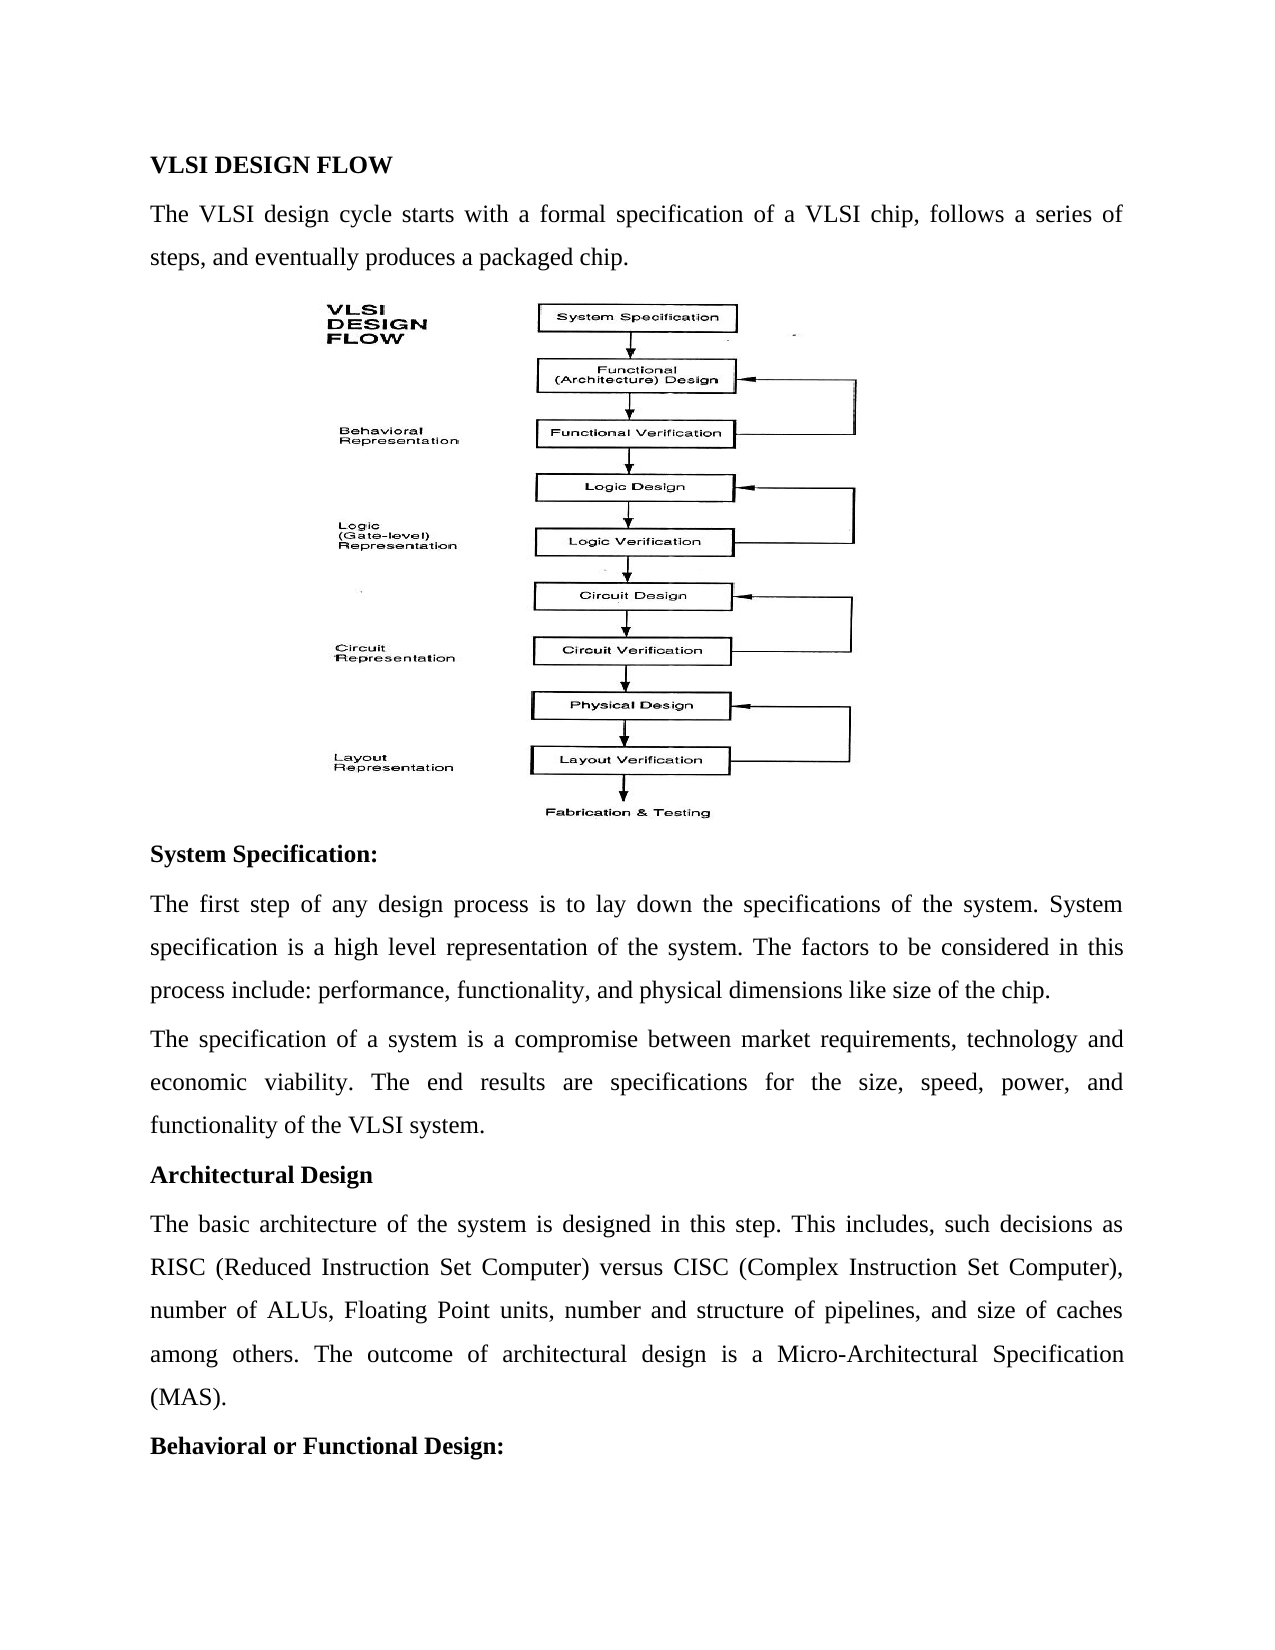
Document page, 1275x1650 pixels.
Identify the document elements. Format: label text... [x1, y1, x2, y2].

text The basic architecture of the system is designed in this step. This includes, such decisions as RISC (Reduced Instruction Set Computer) versus CISC (Complex Instruction Set Computer), number of ALUs, Floating Point units, number and structure of pipelines, and size of caches among others. The outcome of architectural design is a Micro-Architectural Specification (MAS). [150, 1209, 1125, 1411]
text The VLSI design cycle starts with a formal specification of a VLSI chip, follows a series of steps, and eventually produces a packaged chip. [150, 199, 1125, 271]
text The specification of a system is a compromise between market requirements, technology and economic viability. The end results are specifications for the size, speed, power, and functionality of the VLSI system. [150, 1024, 1125, 1139]
text VLSI DESIGN FLOW [150, 150, 1125, 179]
text The first step of any design process is to lay down the specifications of the system. System specification is a high level representation of the system. The factors to be considered in this process include: performance, functionality, and physical dimensions like size of the chip. [150, 889, 1125, 1004]
text Behavioral or Functional Design: [150, 1431, 1125, 1460]
text System Specification: [150, 839, 1125, 868]
text Architectural Design [150, 1160, 1125, 1189]
